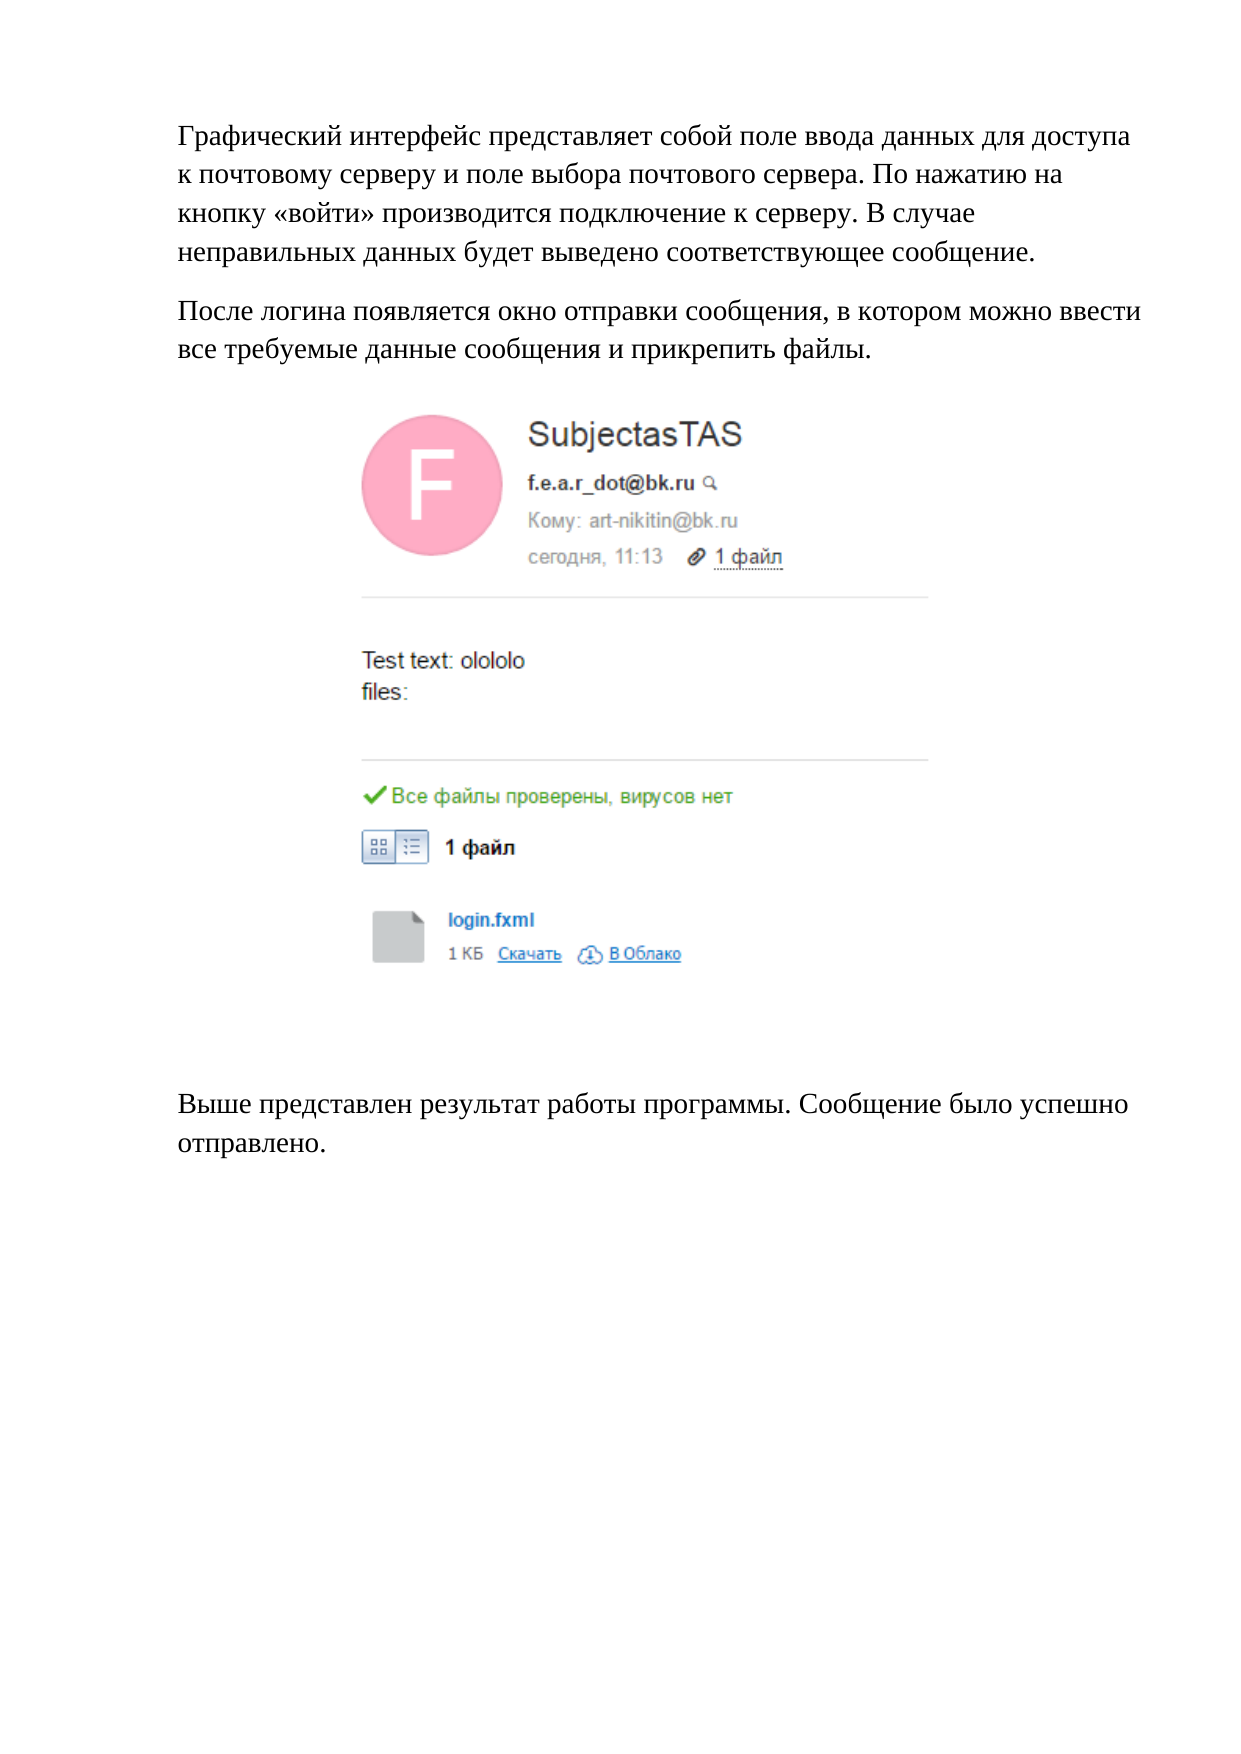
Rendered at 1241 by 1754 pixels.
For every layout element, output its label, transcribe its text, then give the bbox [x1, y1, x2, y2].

text Выше представлен результат работы программы. Сообщение было успешно отправлено. [177, 1087, 1152, 1159]
picture [341, 398, 929, 999]
text После логина появляется окно отправки сообщения, в котором можно ввести все требуемые данные сообщения и прикрепить файлы. [177, 293, 1152, 365]
text Графический интерфейс представляет собой поле ввода данных для доступа к почтовому серверу и поле выбора почтового сервера. По нажатию на кнопку «войти» производится подключение к серверу. В случае неправильных данных будет выведено соответствующее сообщение. [177, 118, 1152, 267]
